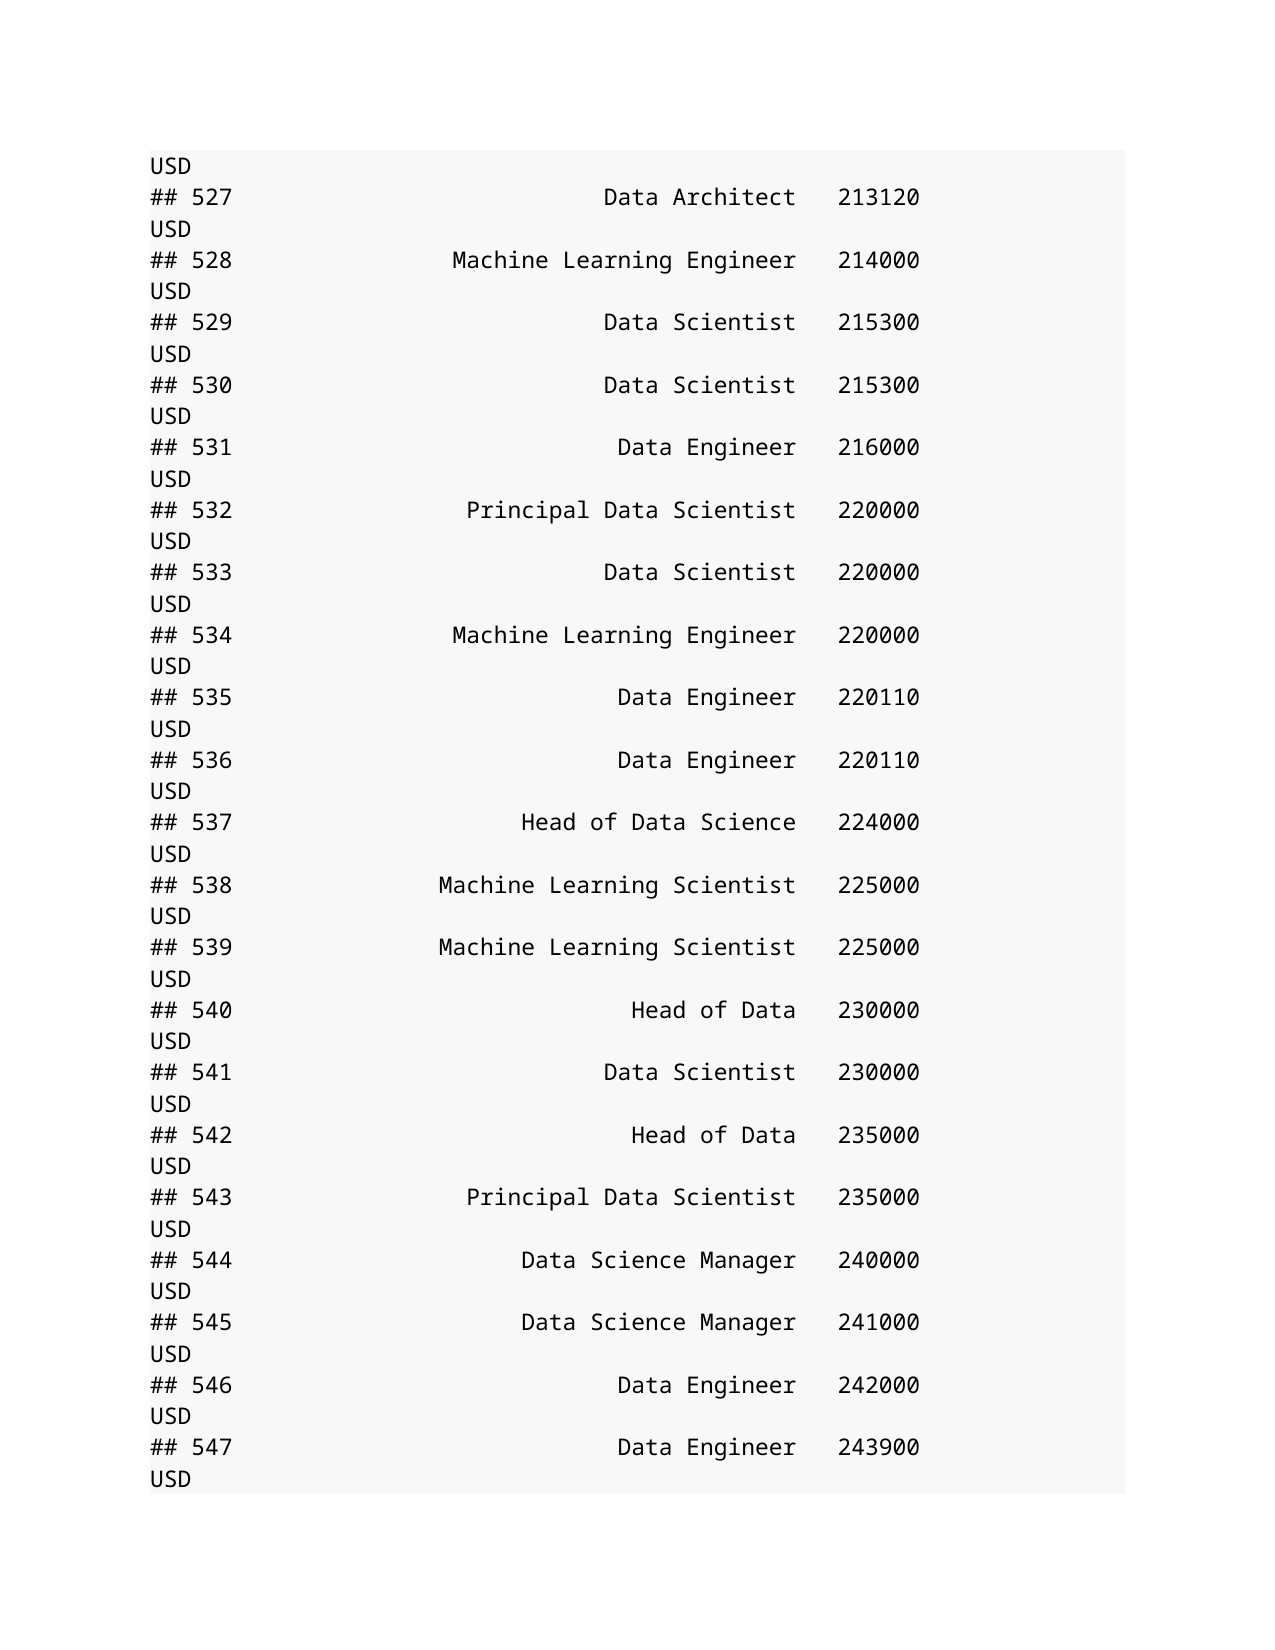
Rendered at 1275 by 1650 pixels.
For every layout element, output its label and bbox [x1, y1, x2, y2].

text [150, 150, 1125, 1494]
